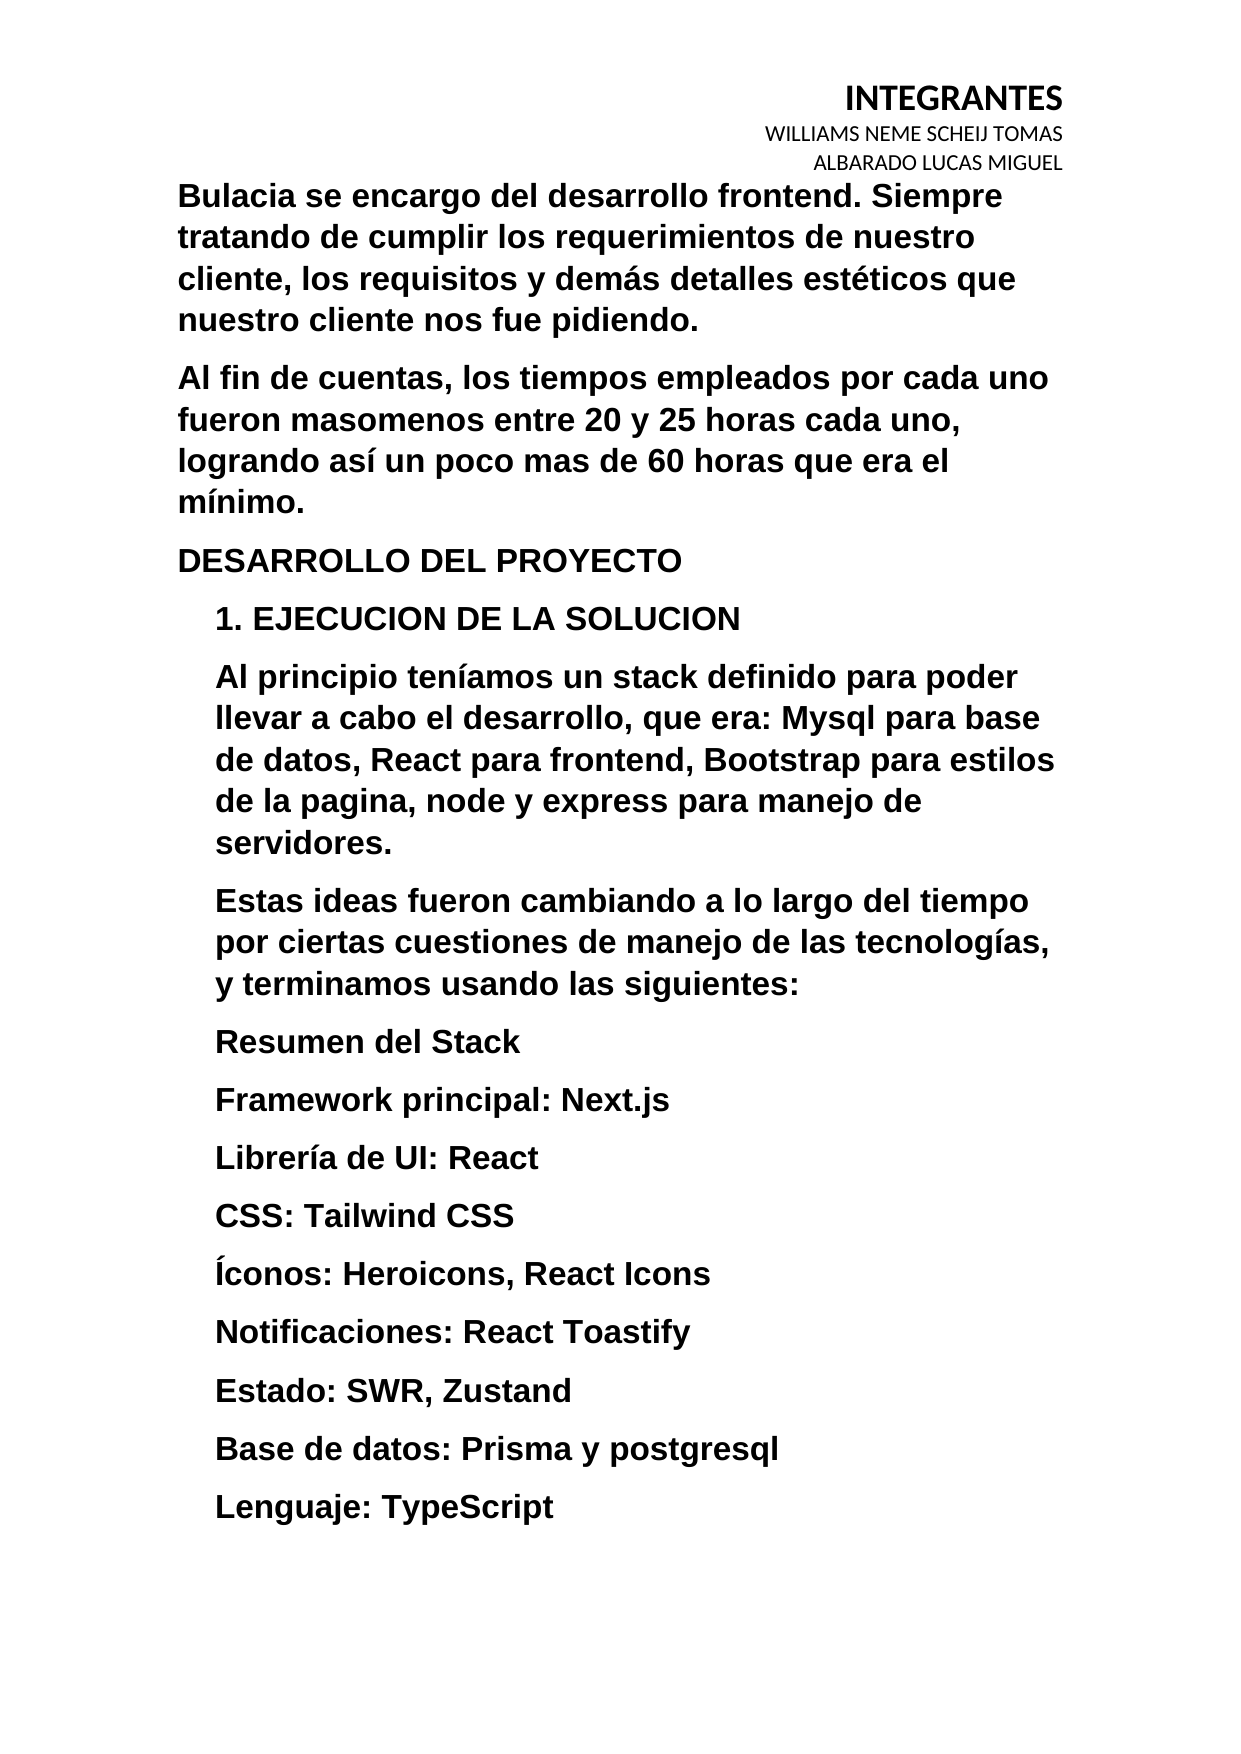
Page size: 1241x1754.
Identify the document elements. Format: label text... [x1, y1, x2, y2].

text Resumen del Stack [215, 1022, 1063, 1060]
text Bulacia se encargo del desarrollo frontend. Siempre tratando de cumplir los requerimientos de nuestro cliente, los requisitos y demás detalles estéticos que nuestro cliente nos fue pidiendo. [177, 176, 1063, 338]
text Íconos: Heroicons, React Icons [215, 1254, 1063, 1293]
text Estas ideas fueron cambiando a lo largo del tiempo por ciertas cuestiones de manejo de las tecnologías, y terminamos usando las siguientes: [215, 881, 1063, 1002]
text Notificaciones: React Toastify [215, 1312, 1063, 1351]
list EJECUCION DE LA SOLUCION [215, 599, 1063, 637]
text CSS: Tailwind CSS [215, 1196, 1063, 1235]
text DESARROLLO DEL PROYECTO [177, 541, 1063, 579]
text Al fin de cuentas, los tiempos empleados por cada uno fueron masomenos entre 20 y 25 horas cada uno, logrando así un poco mas de 60 horas que era el mínimo. [177, 358, 1063, 521]
text Framework principal: Next.js [215, 1080, 1063, 1118]
text Al principio teníamos un stack definido para poder llevar a cabo el desarrollo, que era: Mysql para base de datos, React para frontend, Bootstrap para estilos de la pagina, node y express para manejo de servidores. [215, 657, 1063, 861]
text Estado: SWR, Zustand [215, 1371, 1063, 1409]
text Lenguaje: TypeScript [215, 1487, 1063, 1525]
text Librería de UI: React [215, 1138, 1063, 1177]
text Base de datos: Prisma y postgresql [215, 1429, 1063, 1467]
